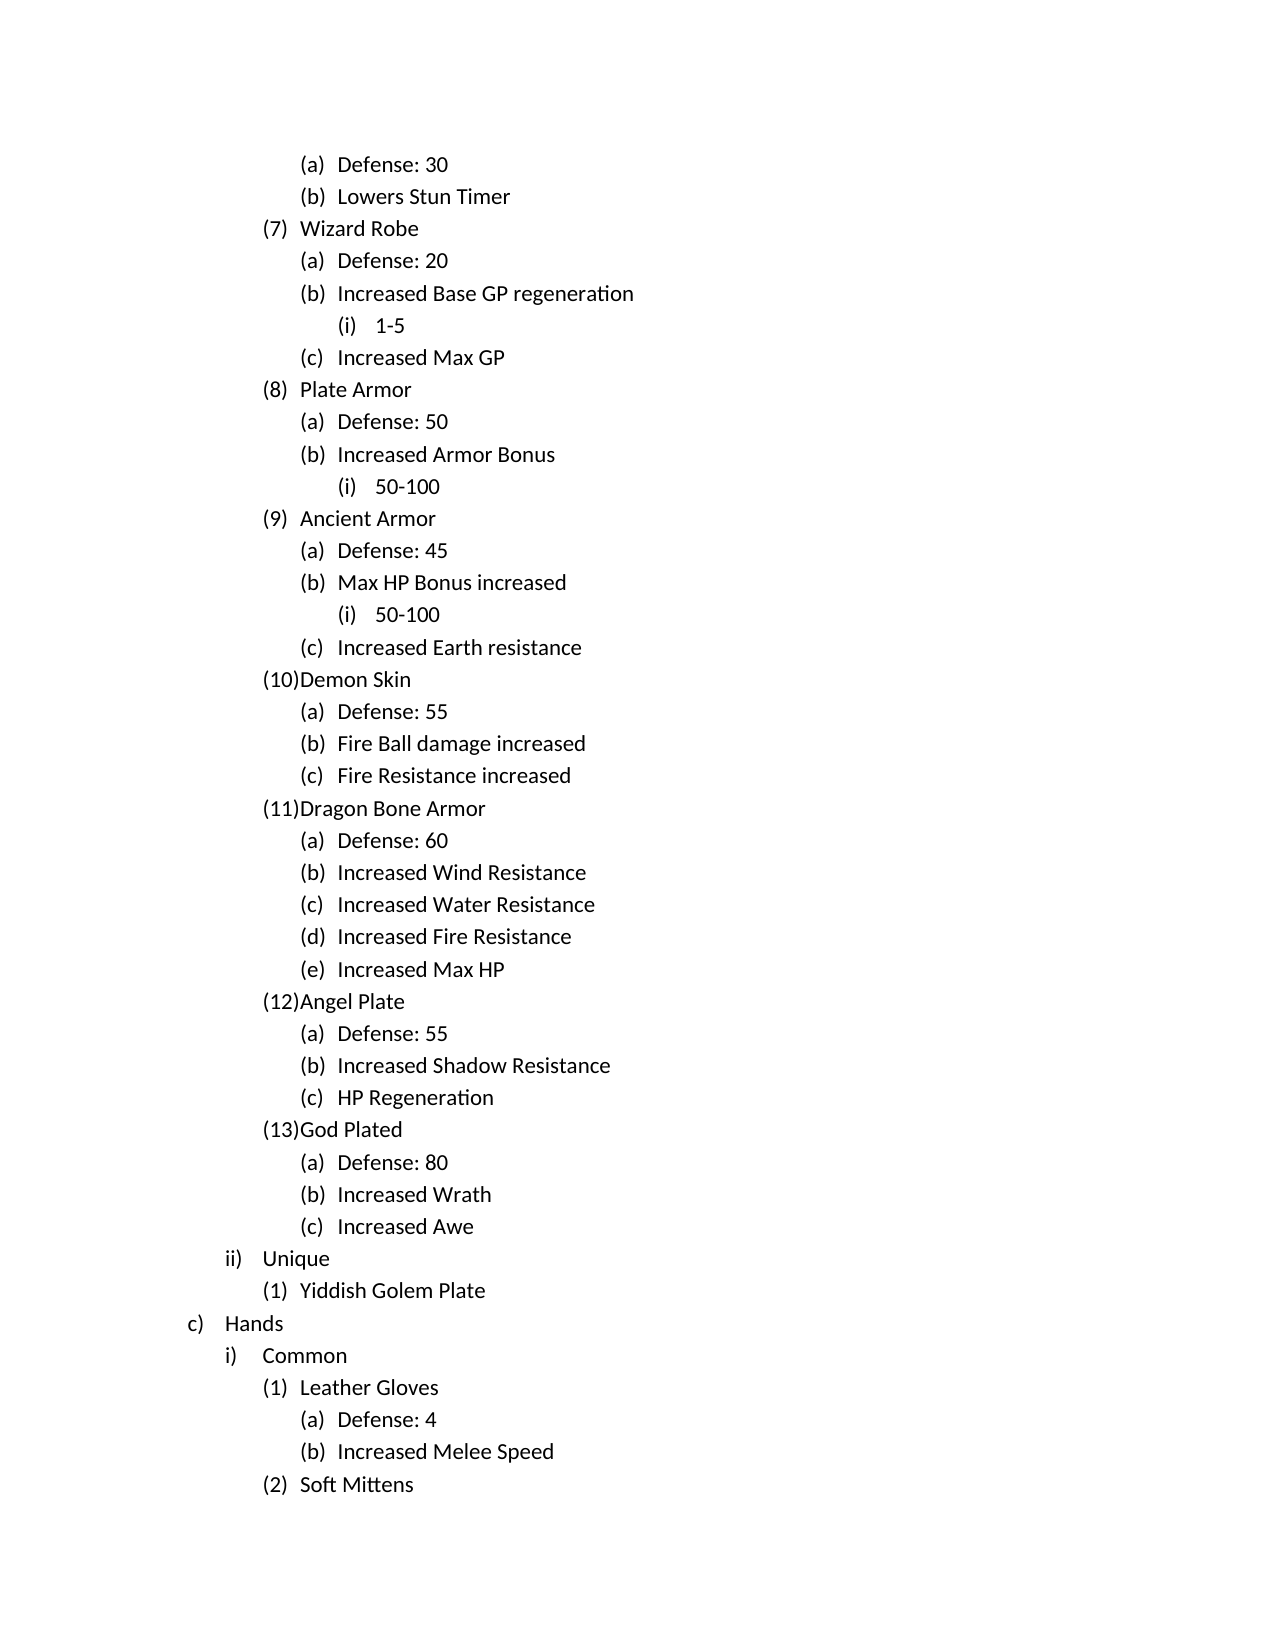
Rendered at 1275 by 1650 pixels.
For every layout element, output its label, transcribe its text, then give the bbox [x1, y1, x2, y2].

list God Plated [262, 1116, 1125, 1144]
list Defense: 80 [300, 1148, 1125, 1176]
list Increased Shadow Resistance [300, 1051, 1125, 1079]
list Defense: 4 [300, 1405, 1125, 1433]
list Defense: 20 [300, 247, 1125, 274]
list Wizard Robe [262, 214, 1125, 242]
list HP Regeneration [300, 1083, 1125, 1111]
list Common [225, 1341, 1125, 1369]
list Increased Earth resistance [300, 633, 1125, 661]
list Demon Skin [262, 665, 1125, 693]
list Defense: 55 [300, 697, 1125, 725]
list Increased Awe [300, 1212, 1125, 1240]
list Increased Wrath [300, 1180, 1125, 1208]
list Soft Mittens [262, 1470, 1125, 1498]
list Max HP Bonus increased [300, 568, 1125, 596]
list Increased Armor Bonus [300, 440, 1125, 468]
list Fire Ball damage increased [300, 729, 1125, 757]
list Defense: 60 [300, 826, 1125, 854]
list Increased Max HP [300, 955, 1125, 983]
list Increased Wind Resistance [300, 858, 1125, 886]
list Yiddish Golem Plate [262, 1277, 1125, 1304]
list Fire Resistance increased [300, 762, 1125, 789]
list Dragon Bone Armor [262, 794, 1125, 822]
list 1-5 [337, 311, 1125, 339]
list Defense: 30 [300, 150, 1125, 178]
list Increased Fire Resistance [300, 922, 1125, 951]
list 50-100 [337, 472, 1125, 500]
list Increased Max GP [300, 343, 1125, 371]
list Hands [187, 1309, 1125, 1337]
list Increased Water Resistance [300, 890, 1125, 918]
list Plate Armor [262, 375, 1125, 403]
list Increased Base GP regeneration [300, 279, 1125, 307]
list Angel Plate [262, 987, 1125, 1015]
list Defense: 55 [300, 1019, 1125, 1047]
list Leather Gloves [262, 1373, 1125, 1401]
list 50-100 [337, 601, 1125, 629]
list Unique [225, 1244, 1125, 1272]
list Defense: 50 [300, 407, 1125, 436]
list Defense: 45 [300, 536, 1125, 564]
list Increased Melee Speed [300, 1437, 1125, 1466]
list Ancient Armor [262, 504, 1125, 532]
list Lowers Stun Timer [300, 182, 1125, 210]
